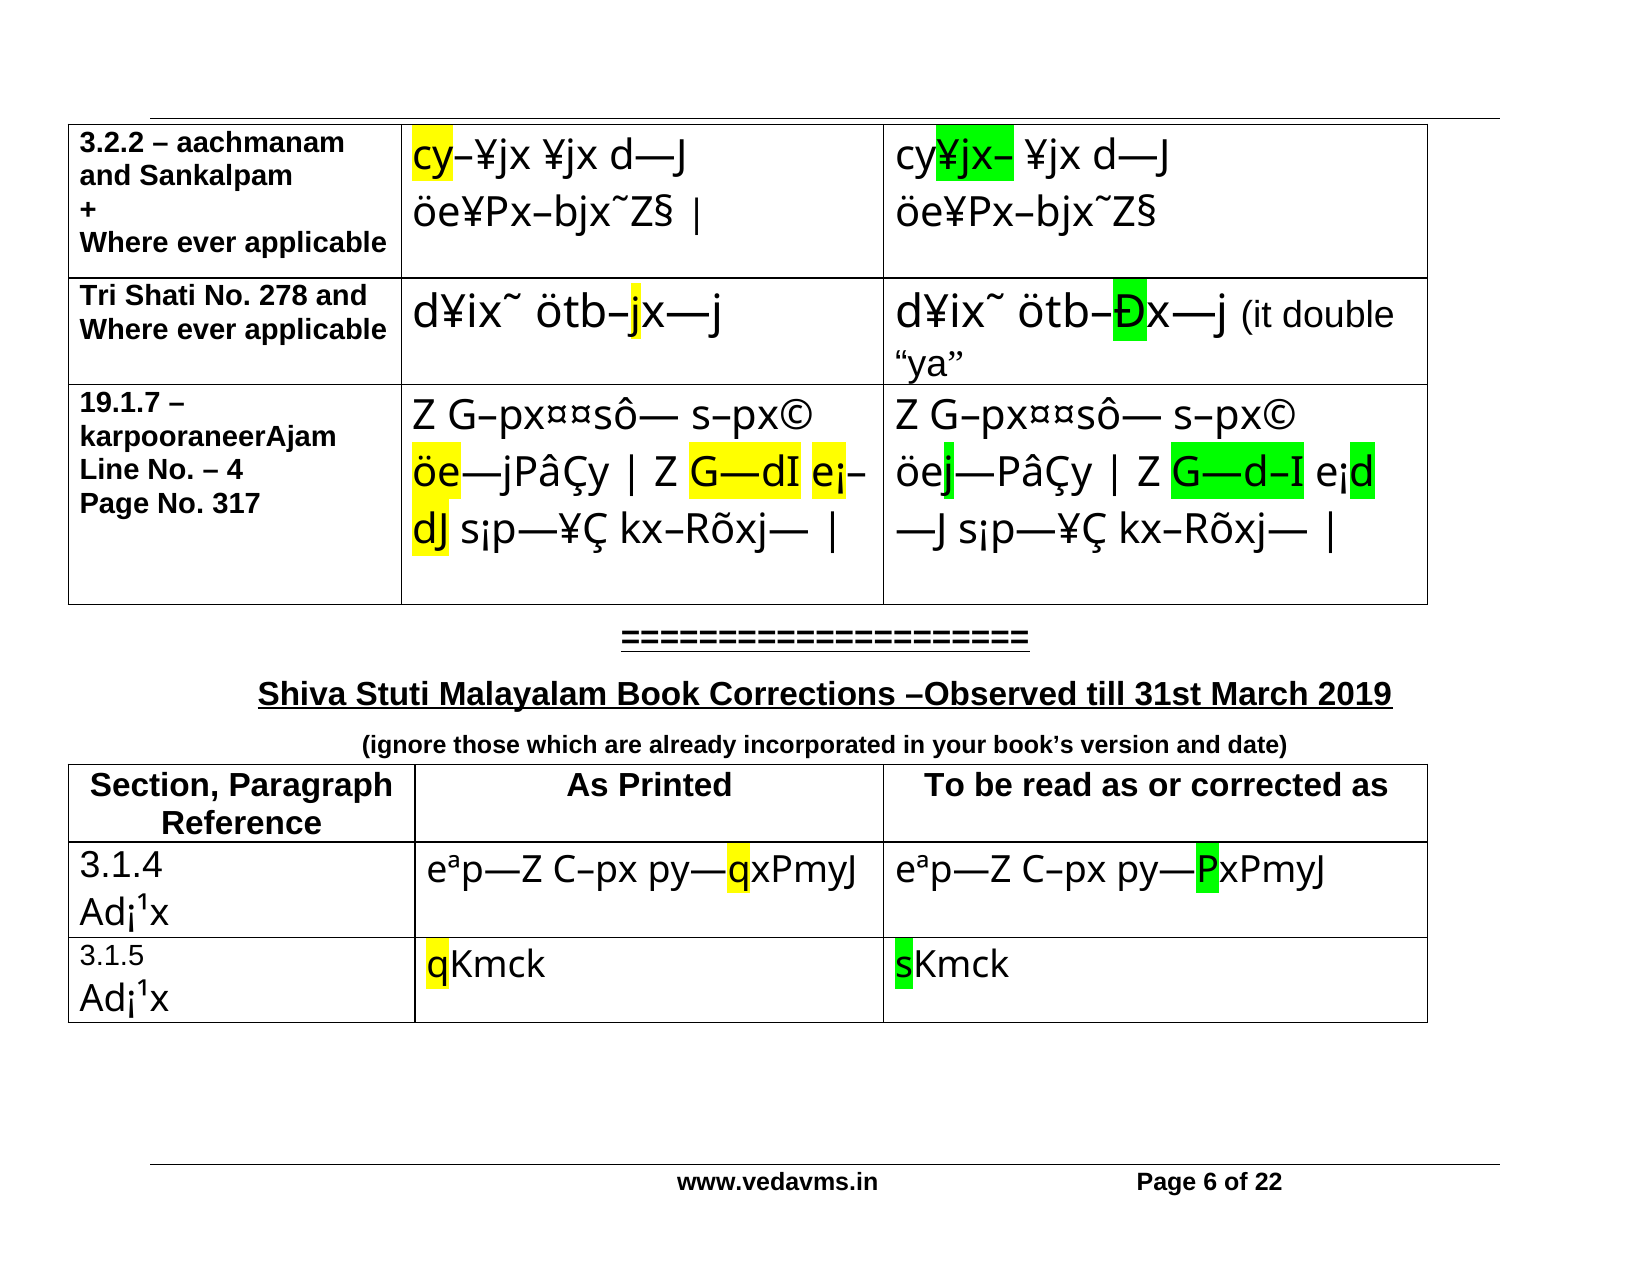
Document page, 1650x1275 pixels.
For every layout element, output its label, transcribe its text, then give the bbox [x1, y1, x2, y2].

table_header Section, Paragraph Reference [69, 765, 414, 841]
table_cell 3.2.2 – aachmanam and Sankalpam + Where ever applicable [69, 125, 401, 277]
table_header As Printed [416, 765, 883, 841]
table_cell Z G–px¤¤sô— s–px© öe—jPâÇy | Z G—dI e¡–dJ s¡p—¥Ç kx–Rõxj— | [402, 385, 883, 604]
table_cell 3.1.5 Ad¡¹x [69, 938, 414, 1022]
table_cell Tri Shati No. 278 and Where ever applicable [69, 279, 401, 384]
table_cell eªp—Z C–px py—PxPmyJ [884, 843, 1427, 937]
table_cell cy–¥jx ¥jx d—J öe¥Px–bjx˜Z§ | [402, 125, 883, 277]
table_cell d¥ix˜ ötb–jx—j [402, 279, 883, 384]
table_cell qKmck [416, 938, 883, 1022]
table_cell cy¥jx– ¥jx d—J öe¥Px–bjx˜Z§ [884, 125, 1427, 277]
table_cell sKmck [884, 938, 1427, 1022]
table_cell eªp—Z C–px py—qxPmyJ [416, 843, 883, 937]
text ===================== [150, 617, 1500, 656]
table_cell Z G–px¤¤sô— s–px© öej—PâÇy | Z G—d–I e¡d—J s¡p—¥Ç kx–Rõxj— | [884, 385, 1427, 604]
text Shiva Stuti Malayalam Book Corrections –Observed till 31st March 2019 [150, 674, 1500, 712]
text (ignore those which are already incorporated in your book’s version and date) [150, 731, 1500, 759]
table_cell 19.1.7 – karpooraneerAjam Line No. – 4 Page No. 317 [69, 385, 401, 604]
table_cell d¥ix˜ ötb–Ðx—j (it double “ya” [884, 279, 1427, 384]
table_cell 3.1.4 Ad¡¹x [69, 843, 414, 937]
table_header To be read as or corrected as [884, 765, 1427, 841]
